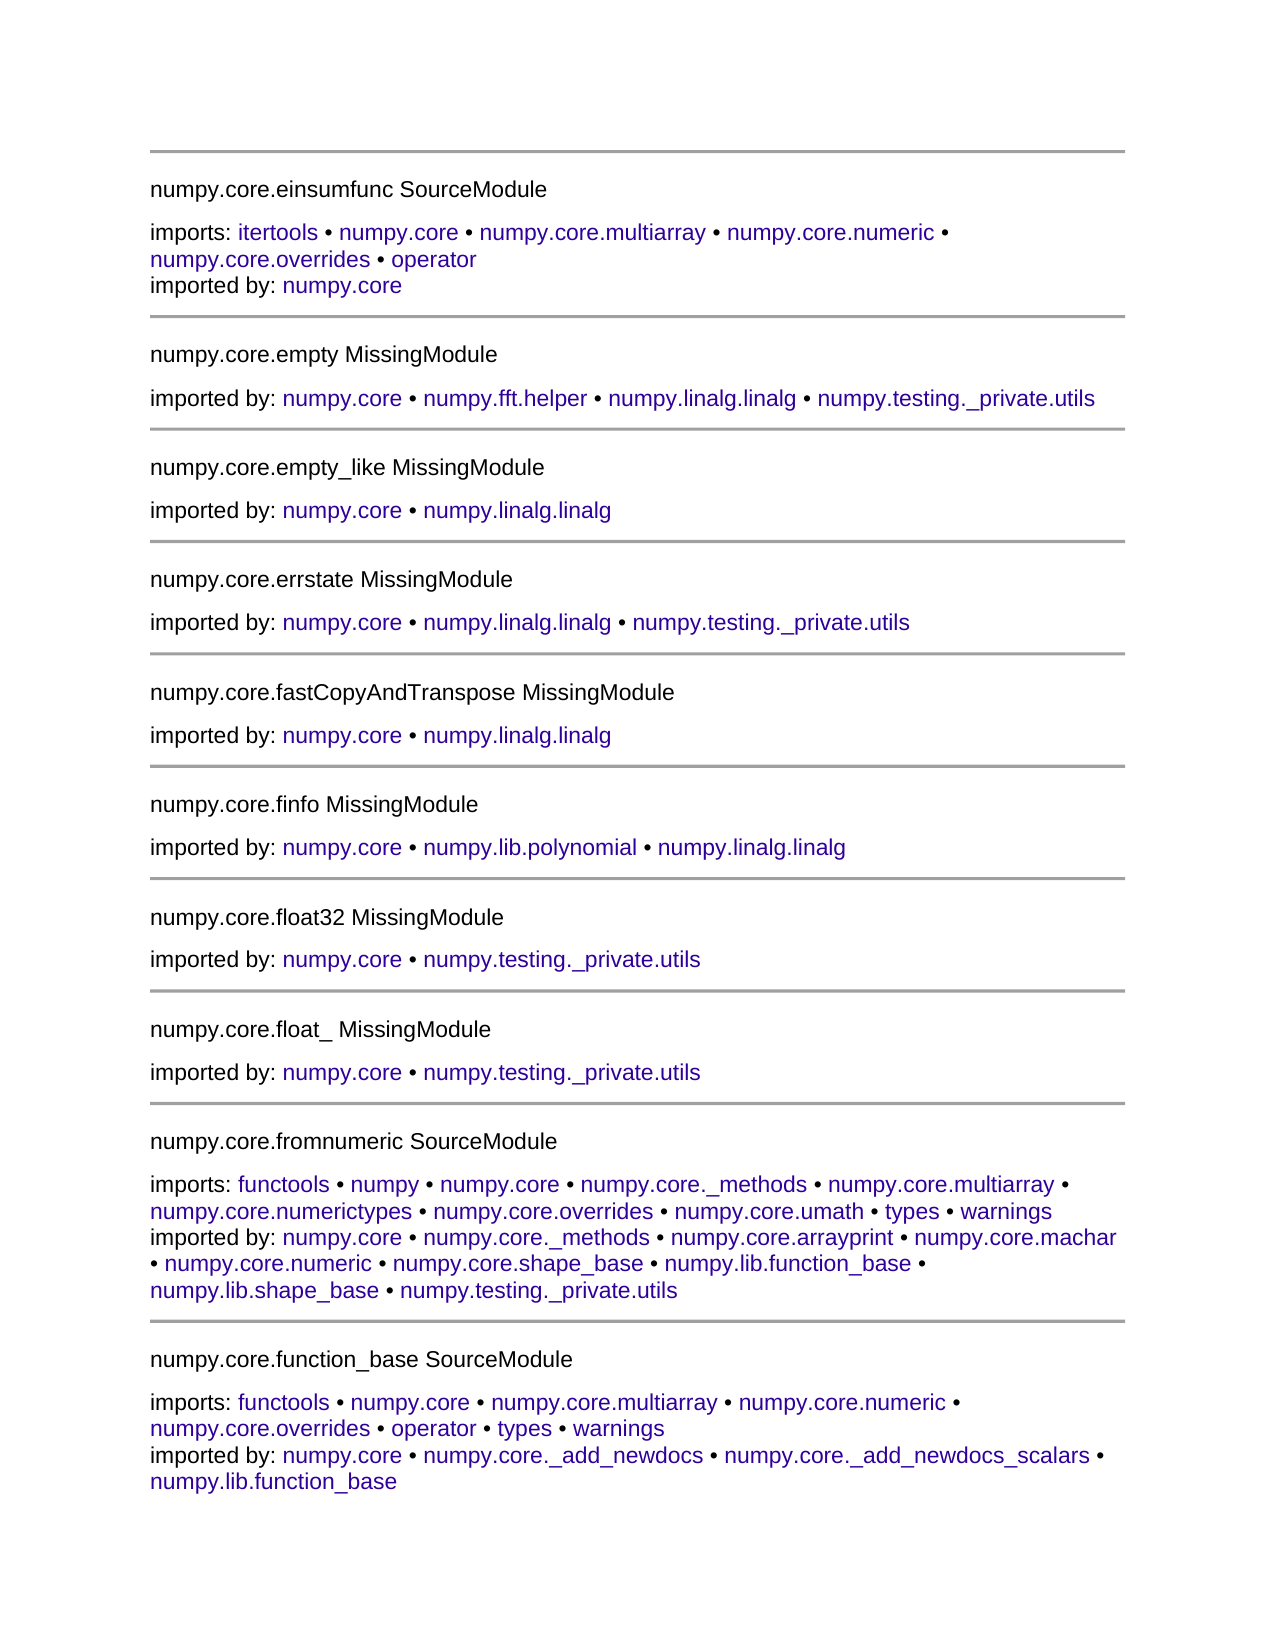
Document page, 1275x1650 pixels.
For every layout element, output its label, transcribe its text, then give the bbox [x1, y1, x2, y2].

text imported by: numpy.core • numpy.core._methods • numpy.core.arrayprint • numpy.core.machar • numpy.core.numeric • numpy.core.shape_base • numpy.lib.function_base • numpy.lib.shape_base • numpy.testing._private.utils [150, 1224, 1125, 1303]
text imported by: numpy.core • numpy.lib.polynomial • numpy.linalg.linalg [150, 834, 1125, 860]
text numpy.core.function_base SourceModule [150, 1323, 1125, 1372]
text numpy.core.einsumfunc SourceModule [150, 154, 1125, 203]
text imported by: numpy.core • numpy.fft.helper • numpy.linalg.linalg • numpy.testing._private.utils [150, 384, 1125, 411]
text imported by: numpy.core • numpy.testing._private.utils [150, 946, 1125, 973]
text imported by: numpy.core • numpy.linalg.linalg [150, 497, 1125, 523]
text numpy.core.finfo MissingModule [150, 768, 1125, 817]
text numpy.core.empty_like MissingModule [150, 431, 1125, 480]
text numpy.core.fromnumeric SourceModule [150, 1106, 1125, 1154]
text numpy.core.empty MissingModule [150, 319, 1125, 368]
text imports: functools • numpy • numpy.core • numpy.core._methods • numpy.core.multiarray • numpy.core.numerictypes • numpy.core.overrides • numpy.core.umath • types • warnings [150, 1171, 1125, 1224]
text imported by: numpy.core • numpy.linalg.linalg • numpy.testing._private.utils [150, 609, 1125, 636]
text imports: functools • numpy.core • numpy.core.multiarray • numpy.core.numeric • numpy.core.overrides • operator • types • warnings [150, 1389, 1125, 1442]
text imports: itertools • numpy.core • numpy.core.multiarray • numpy.core.numeric • numpy.core.overrides • operator [150, 219, 1125, 272]
text imported by: numpy.core [150, 272, 1125, 298]
text numpy.core.errstate MissingModule [150, 544, 1125, 593]
text imported by: numpy.core • numpy.core._add_newdocs • numpy.core._add_newdocs_scalars • numpy.lib.function_base [150, 1442, 1125, 1494]
text imported by: numpy.core • numpy.testing._private.utils [150, 1059, 1125, 1085]
text numpy.core.fastCopyAndTranspose MissingModule [150, 656, 1125, 705]
text numpy.core.float_ MissingModule [150, 993, 1125, 1042]
text numpy.core.float32 MissingModule [150, 881, 1125, 930]
text imported by: numpy.core • numpy.linalg.linalg [150, 722, 1125, 748]
